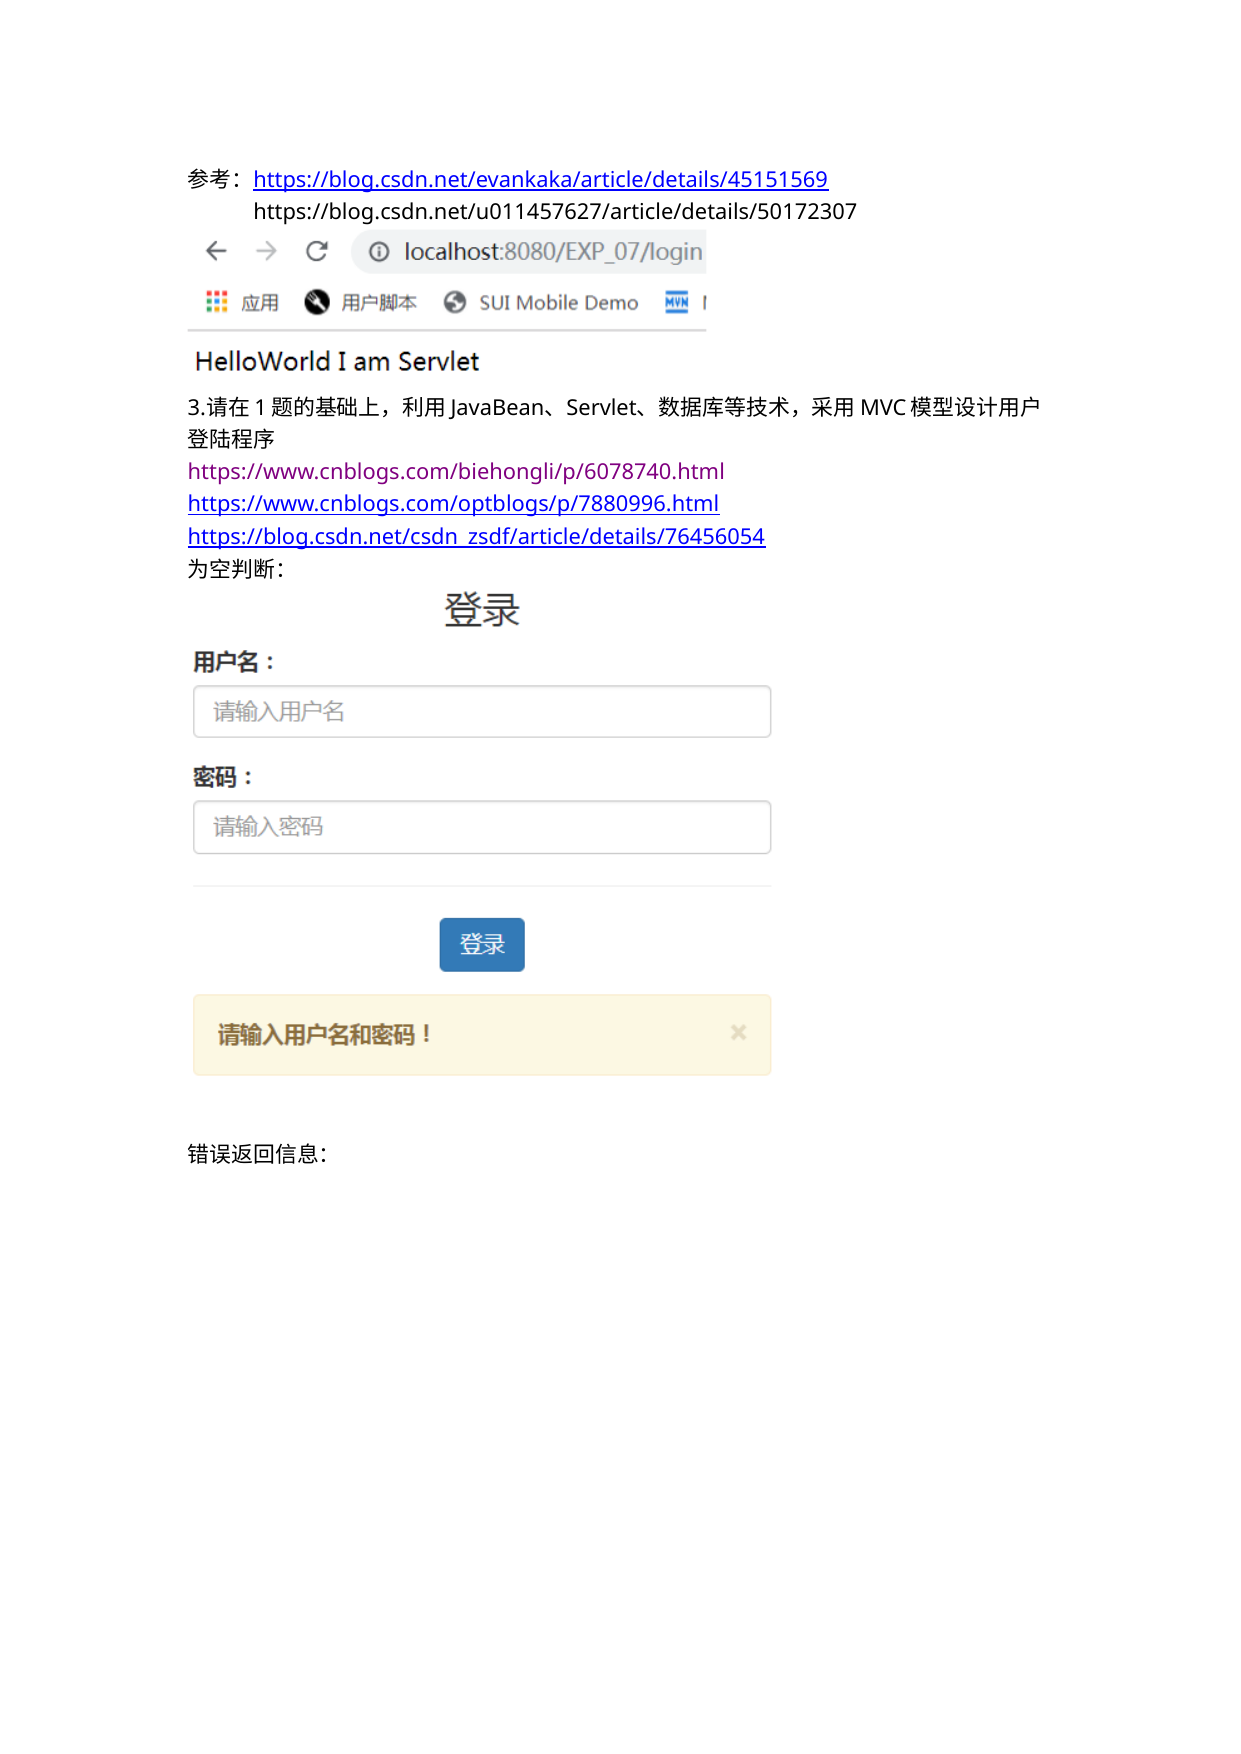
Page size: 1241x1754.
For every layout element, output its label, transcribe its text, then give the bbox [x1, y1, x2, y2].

text https://www.cnblogs.com/optblogs/p/7880996.html [187, 487, 1053, 519]
picture [187, 227, 707, 377]
text https://blog.csdn.net/csdn_zsdf/article/details/76456054 [187, 519, 1053, 552]
text 错误返回信息： [187, 1137, 1053, 1169]
text 参考：https://blog.csdn.net/evankaka/article/details/45151569 [187, 162, 1053, 194]
picture [187, 584, 779, 1082]
text https://www.cnblogs.com/biehongli/p/6078740.html [187, 454, 1053, 487]
text 3.请在1题的基础上，利用JavaBean、Servlet、数据库等技术，采用MVC模型设计用户登陆程序 [187, 389, 1053, 454]
text 为空判断： [187, 552, 1053, 584]
text https://blog.csdn.net/u011457627/article/details/50172307 [187, 194, 1053, 227]
